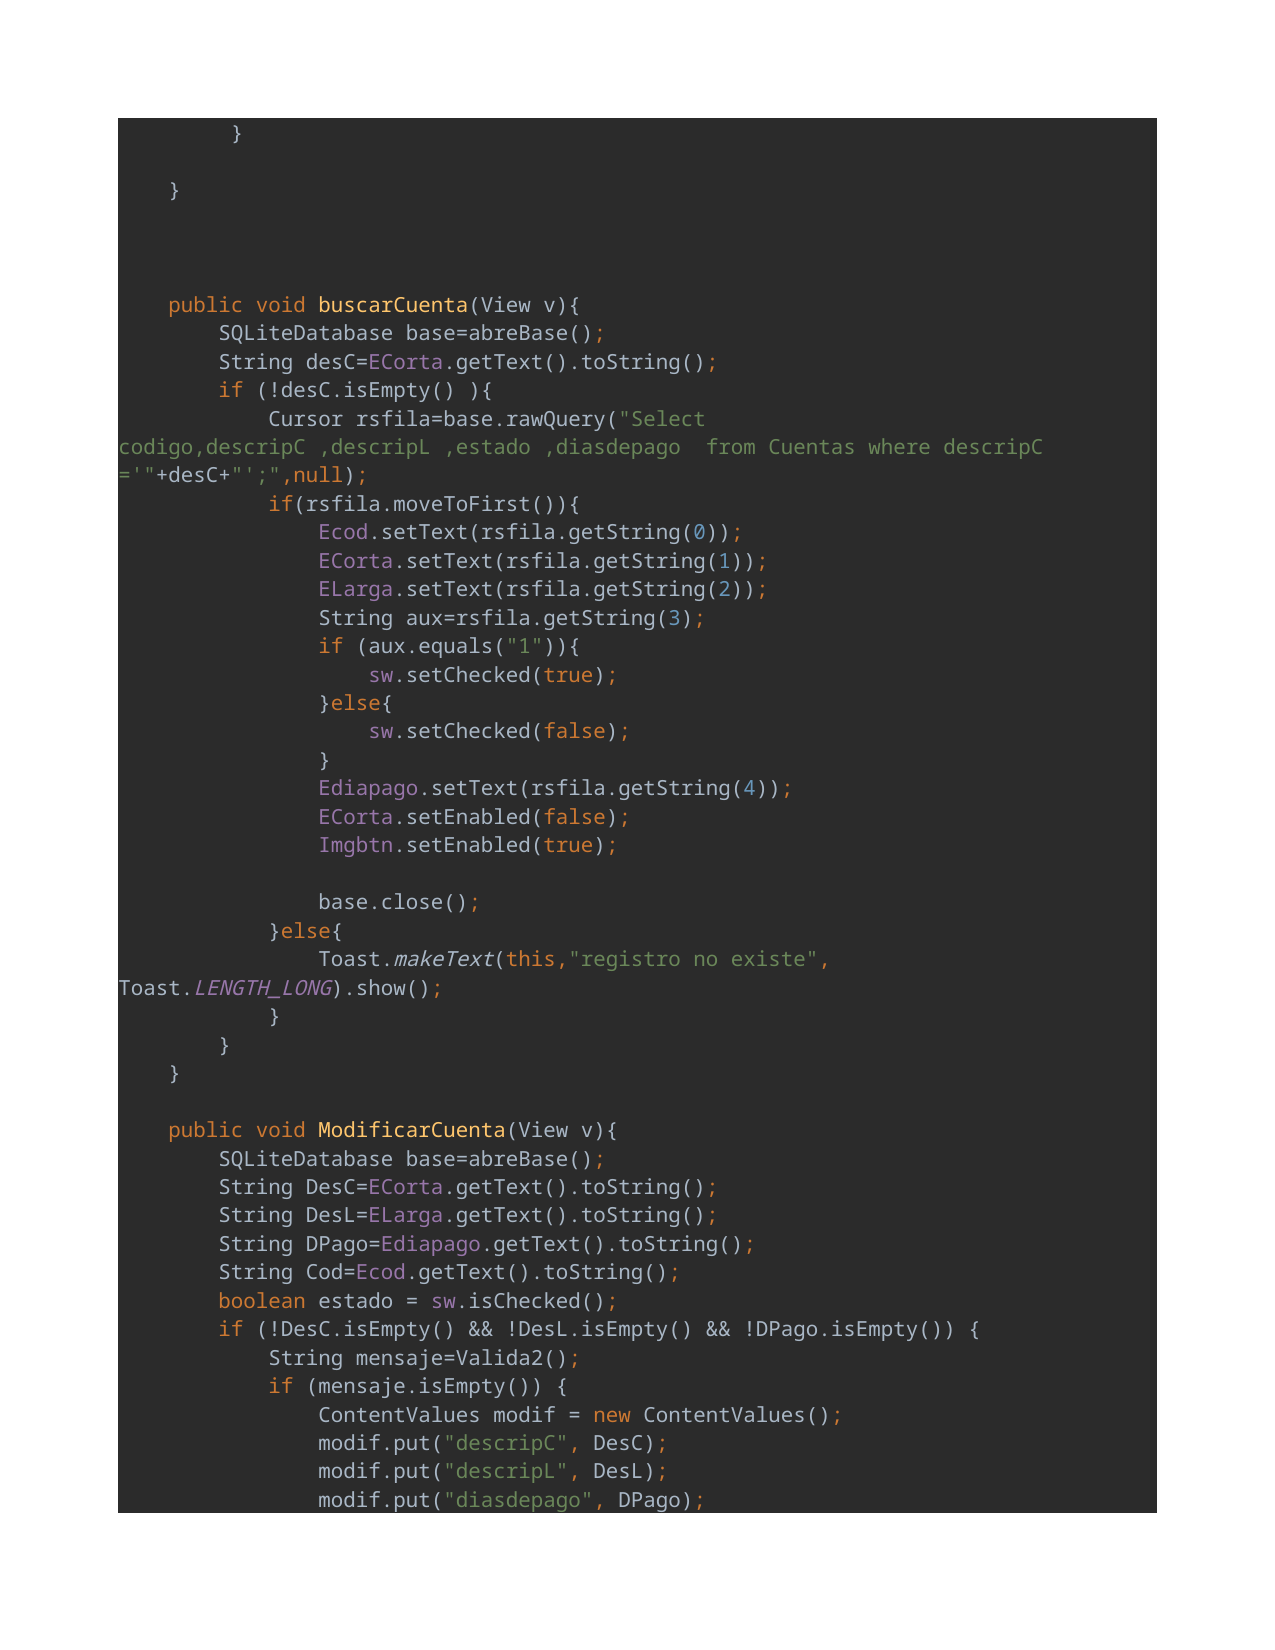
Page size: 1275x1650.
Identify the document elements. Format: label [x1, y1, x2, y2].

text [118, 118, 1157, 1513]
